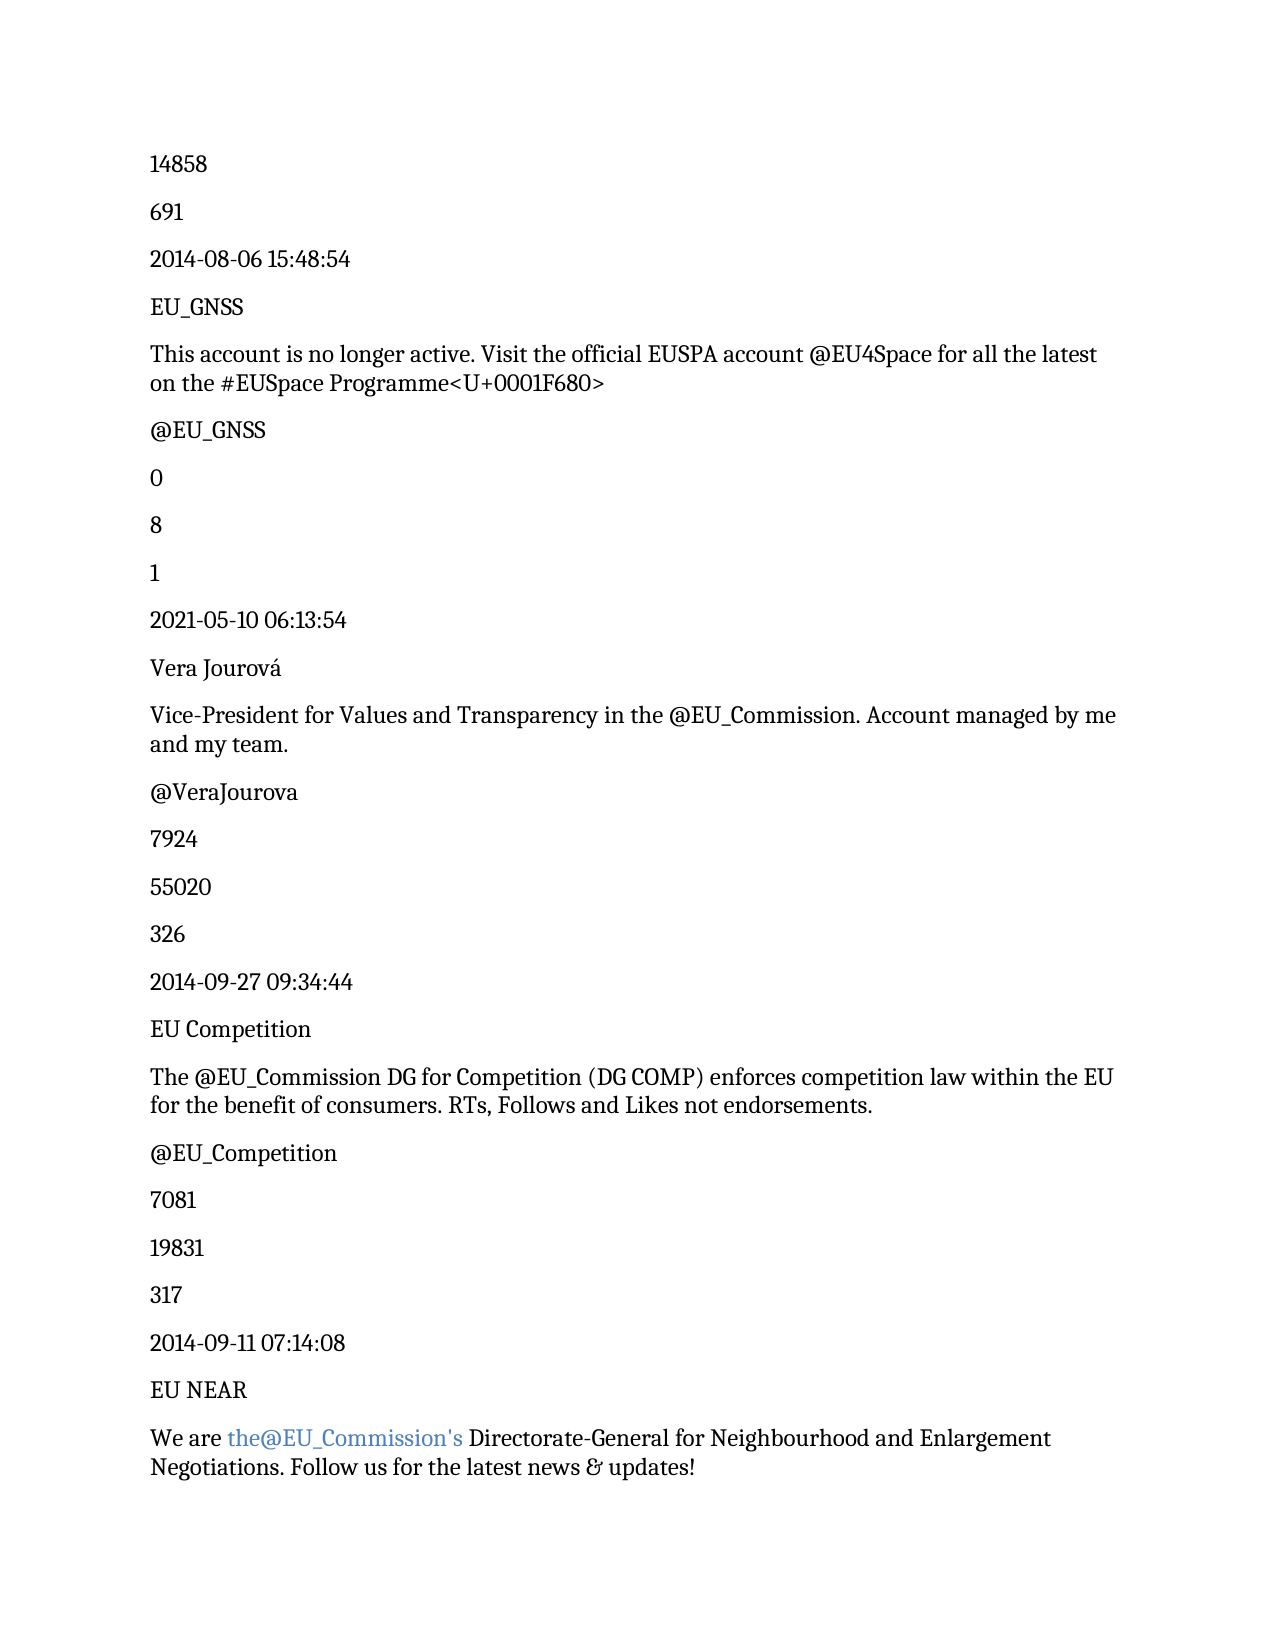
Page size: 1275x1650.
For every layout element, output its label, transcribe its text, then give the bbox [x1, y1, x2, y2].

text 326 [150, 920, 1125, 949]
text @EU_GNSS [150, 416, 1125, 445]
text 2021-05-10 06:13:54 [150, 606, 1125, 635]
text EU NEAR [150, 1376, 1125, 1405]
text 7081 [150, 1186, 1125, 1215]
text @EU_Competition [150, 1139, 1125, 1167]
text 1 [150, 559, 1125, 587]
text EU_GNSS [150, 292, 1125, 321]
text EU Competition [150, 1015, 1125, 1044]
text 7924 [150, 825, 1125, 854]
text 19831 [150, 1234, 1125, 1262]
text This account is no longer active. Visit the official EUSPA account @EU4Space for all the latest on the #EUSpace Programme<U+0001F680> [150, 340, 1125, 397]
text 55020 [150, 872, 1125, 901]
text 2014-08-06 15:48:54 [150, 245, 1125, 274]
text 14858 [150, 150, 1125, 179]
text 0 [150, 464, 1125, 492]
text Vice-President for Values and Transparency in the @EU_Commission. Account managed by me and my team. [150, 701, 1125, 759]
text Vera Jourová [150, 654, 1125, 682]
text 317 [150, 1281, 1125, 1310]
text 691 [150, 197, 1125, 226]
text The @EU_Commission DG for Competition (DG COMP) enforces competition law within the EU for the benefit of consumers. RTs, Follows and Likes not endorsements. [150, 1062, 1125, 1120]
text 2014-09-11 07:14:08 [150, 1329, 1125, 1357]
text We are the@EU_Commission's Directorate-General for Neighbourhood and Enlargement Negotiations. Follow us for the latest news & updates! [150, 1424, 1125, 1481]
text 8 [150, 511, 1125, 540]
text @VeraJourova [150, 777, 1125, 806]
text 2014-09-27 09:34:44 [150, 967, 1125, 996]
